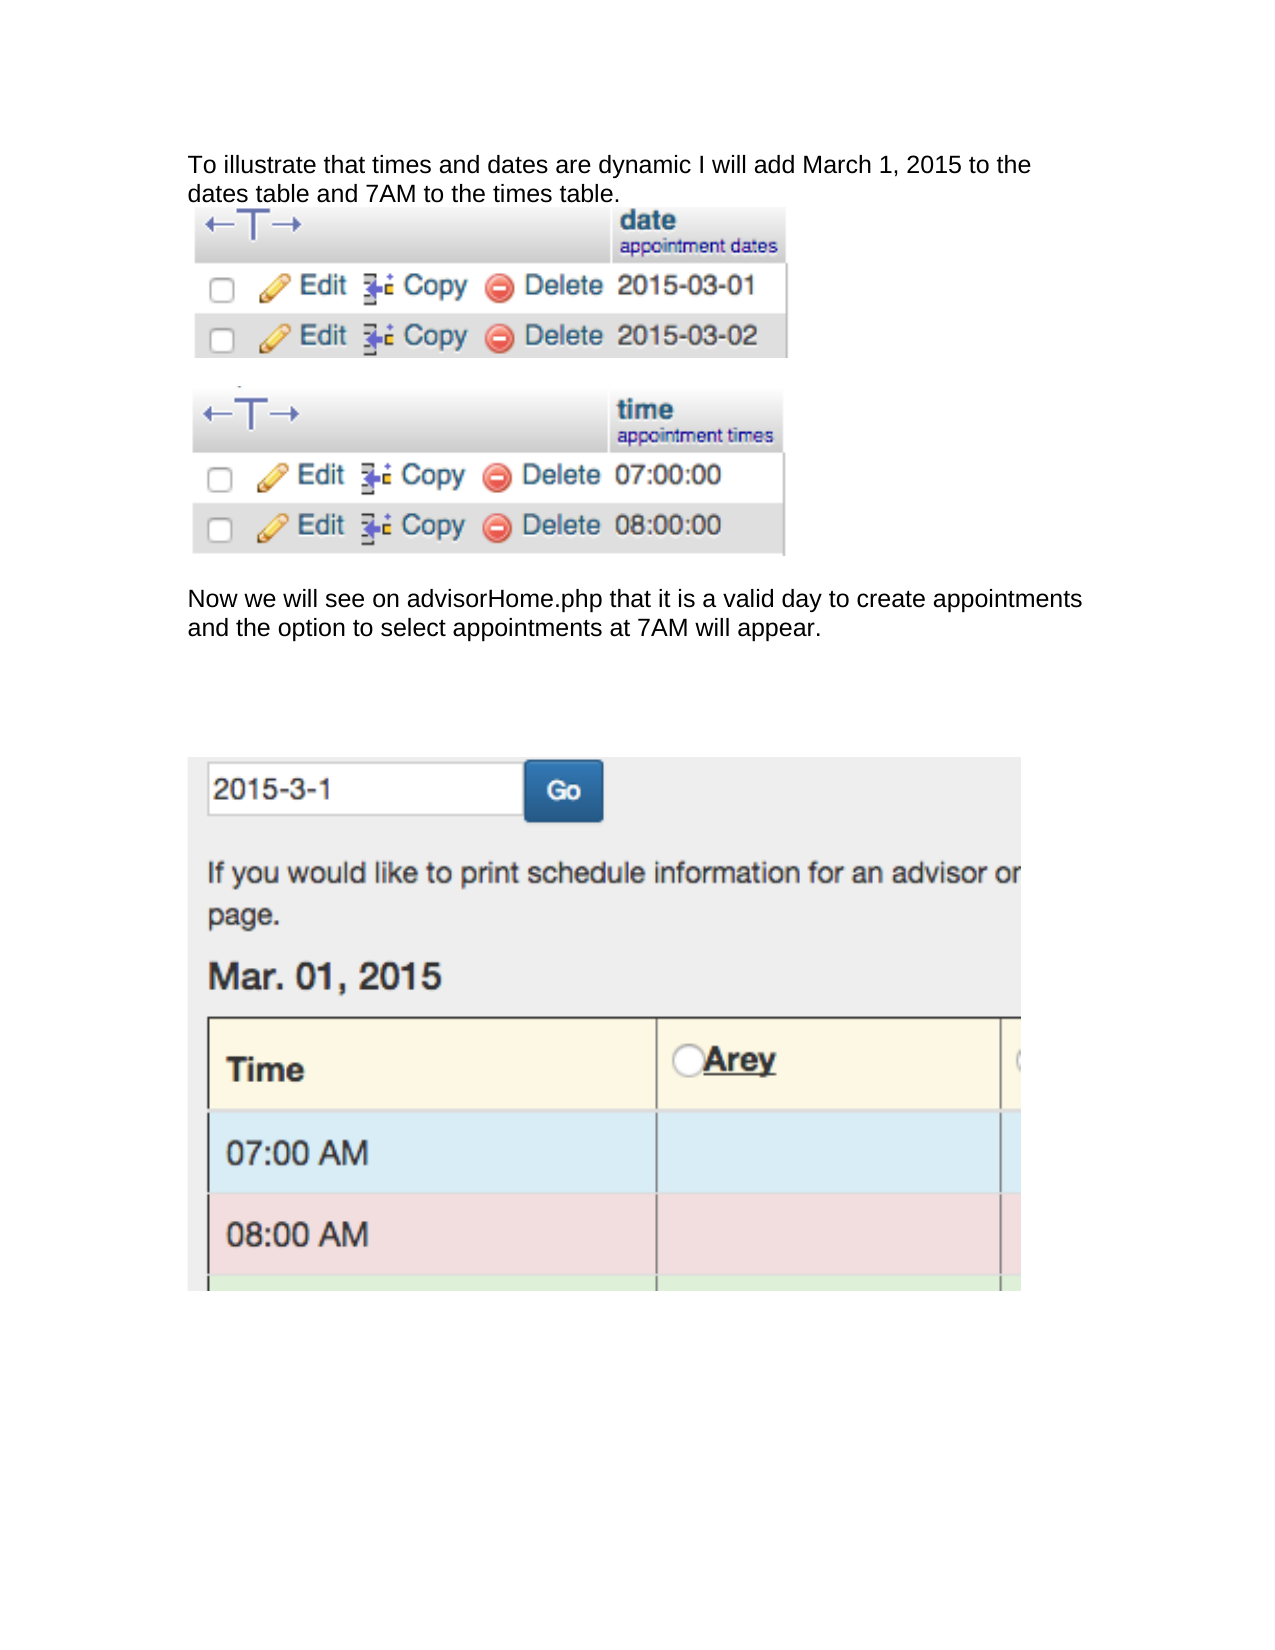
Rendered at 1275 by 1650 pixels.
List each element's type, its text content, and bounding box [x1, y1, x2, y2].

picture [187, 207, 805, 358]
picture [187, 757, 1021, 1291]
picture [187, 386, 796, 556]
text Now we will see on advisorHome.php that it is a valid day to create appointments and the option to select appointments at 7AM will appear. [187, 584, 1087, 642]
